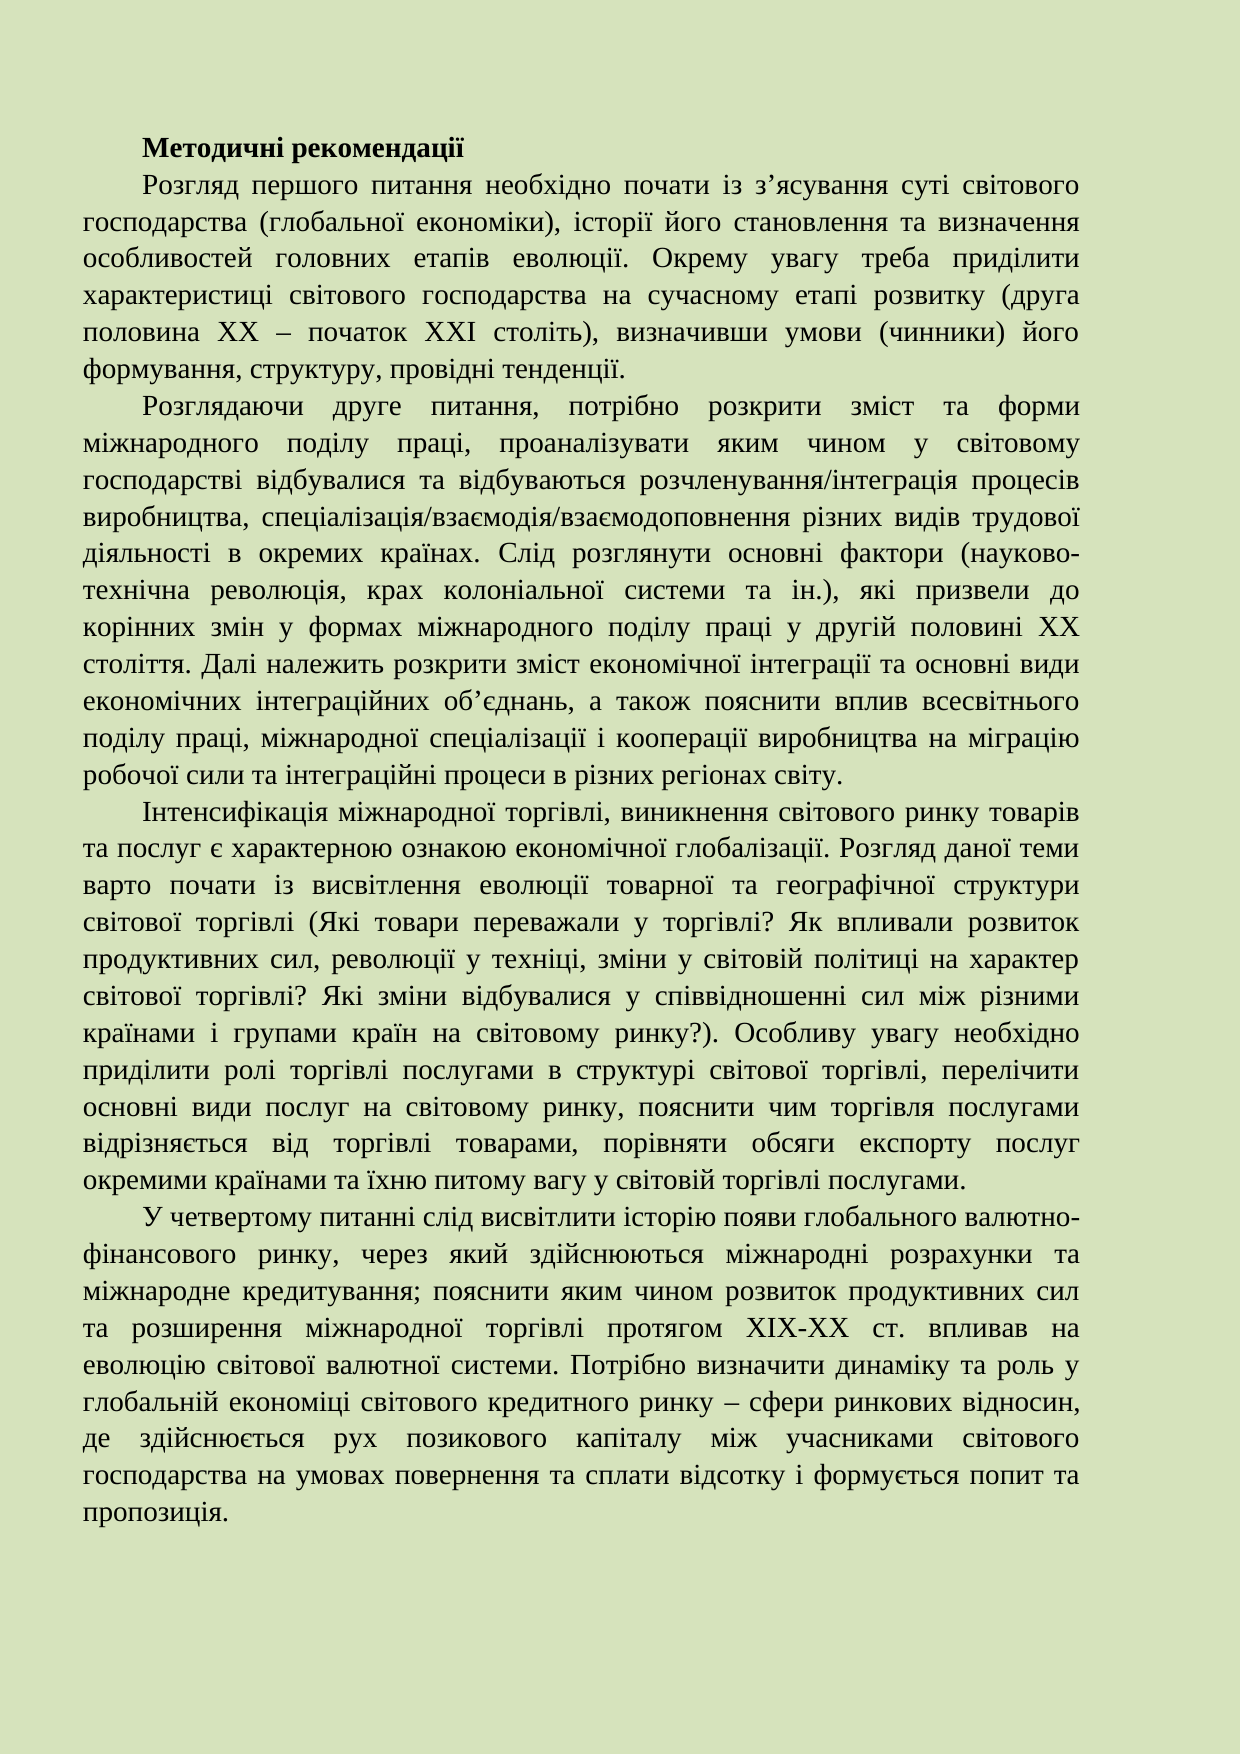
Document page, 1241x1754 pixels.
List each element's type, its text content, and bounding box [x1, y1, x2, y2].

text Інтенсифікація міжнародної торгівлі, виникнення світового ринку товарів та послуг є характерною ознакою економічної глобалізації. Розгляд даної теми варто почати із висвітлення еволюції товарної та географічної структури світової торгівлі (Які товари переважали у торгівлі? Як впливали розвиток продуктивних сил, революції у техніці, зміни у світовій політиці на характер світової торгівлі? Які зміни відбувалися у співвідношенні сил між різними країнами і групами країн на світовому ринку?). Особливу увагу необхідно приділити ролі торгівлі послугами в структурі світової торгівлі, перелічити основні види послуг на світовому ринку, пояснити чим торгівля послугами відрізняється від торгівлі товарами, порівняти обсяги експорту послуг окремими країнами та їхню питому вагу у світовій торгівлі послугами. [83, 794, 1081, 1196]
text У четвертому питанні слід висвітлити історію появи глобального валютно-фінансового ринку, через який здійснюються міжнародні розрахунки та міжнародне кредитування; пояснити яким чином розвиток продуктивних сил та розширення міжнародної торгівлі протягом ХІХ-ХХ ст. впливав на еволюцію світової валютної системи. Потрібно визначити динаміку та роль у глобальній економіці світового кредитного ринку – сфери ринкових відносин, де здійснюється рух позикового капіталу між учасниками світового господарства на умовах повернення та сплати відсотку і формується попит та пропозиція. [83, 1199, 1081, 1528]
text Розглядаючи друге питання, потрібно розкрити зміст та форми міжнародного поділу праці, проаналізувати яким чином у світовому господарстві відбувалися та відбуваються розчленування/інтеграція процесів виробництва, спеціалізація/взаємодія/взаємодоповнення різних видів трудової діяльності в окремих країнах. Слід розглянути основні фактори (науково-технічна революція, крах колоніальної системи та ін.), які призвели до корінних змін у формах міжнародного поділу праці у другій половині ХХ століття. Далі належить розкрити зміст економічної інтеграції та основні види економічних інтеграційних об’єднань, а також пояснити вплив всесвітнього поділу праці, міжнародної спеціалізації і кооперації виробництва на міграцію робочої сили та інтеграційні процеси в різних регіонах світу. [83, 388, 1081, 790]
text Розгляд першого питання необхідно почати із з’ясування суті світового господарства (глобальної економіки), історії його становлення та визначення особливостей головних етапів еволюції. Окрему увагу треба приділити характеристиці світового господарства на сучасному етапі розвитку (друга половина ХХ – початок ХХІ століть), визначивши умови (чинники) його формування, структуру, провідні тенденції. [83, 167, 1081, 385]
text Методичні рекомендації [83, 130, 1081, 163]
